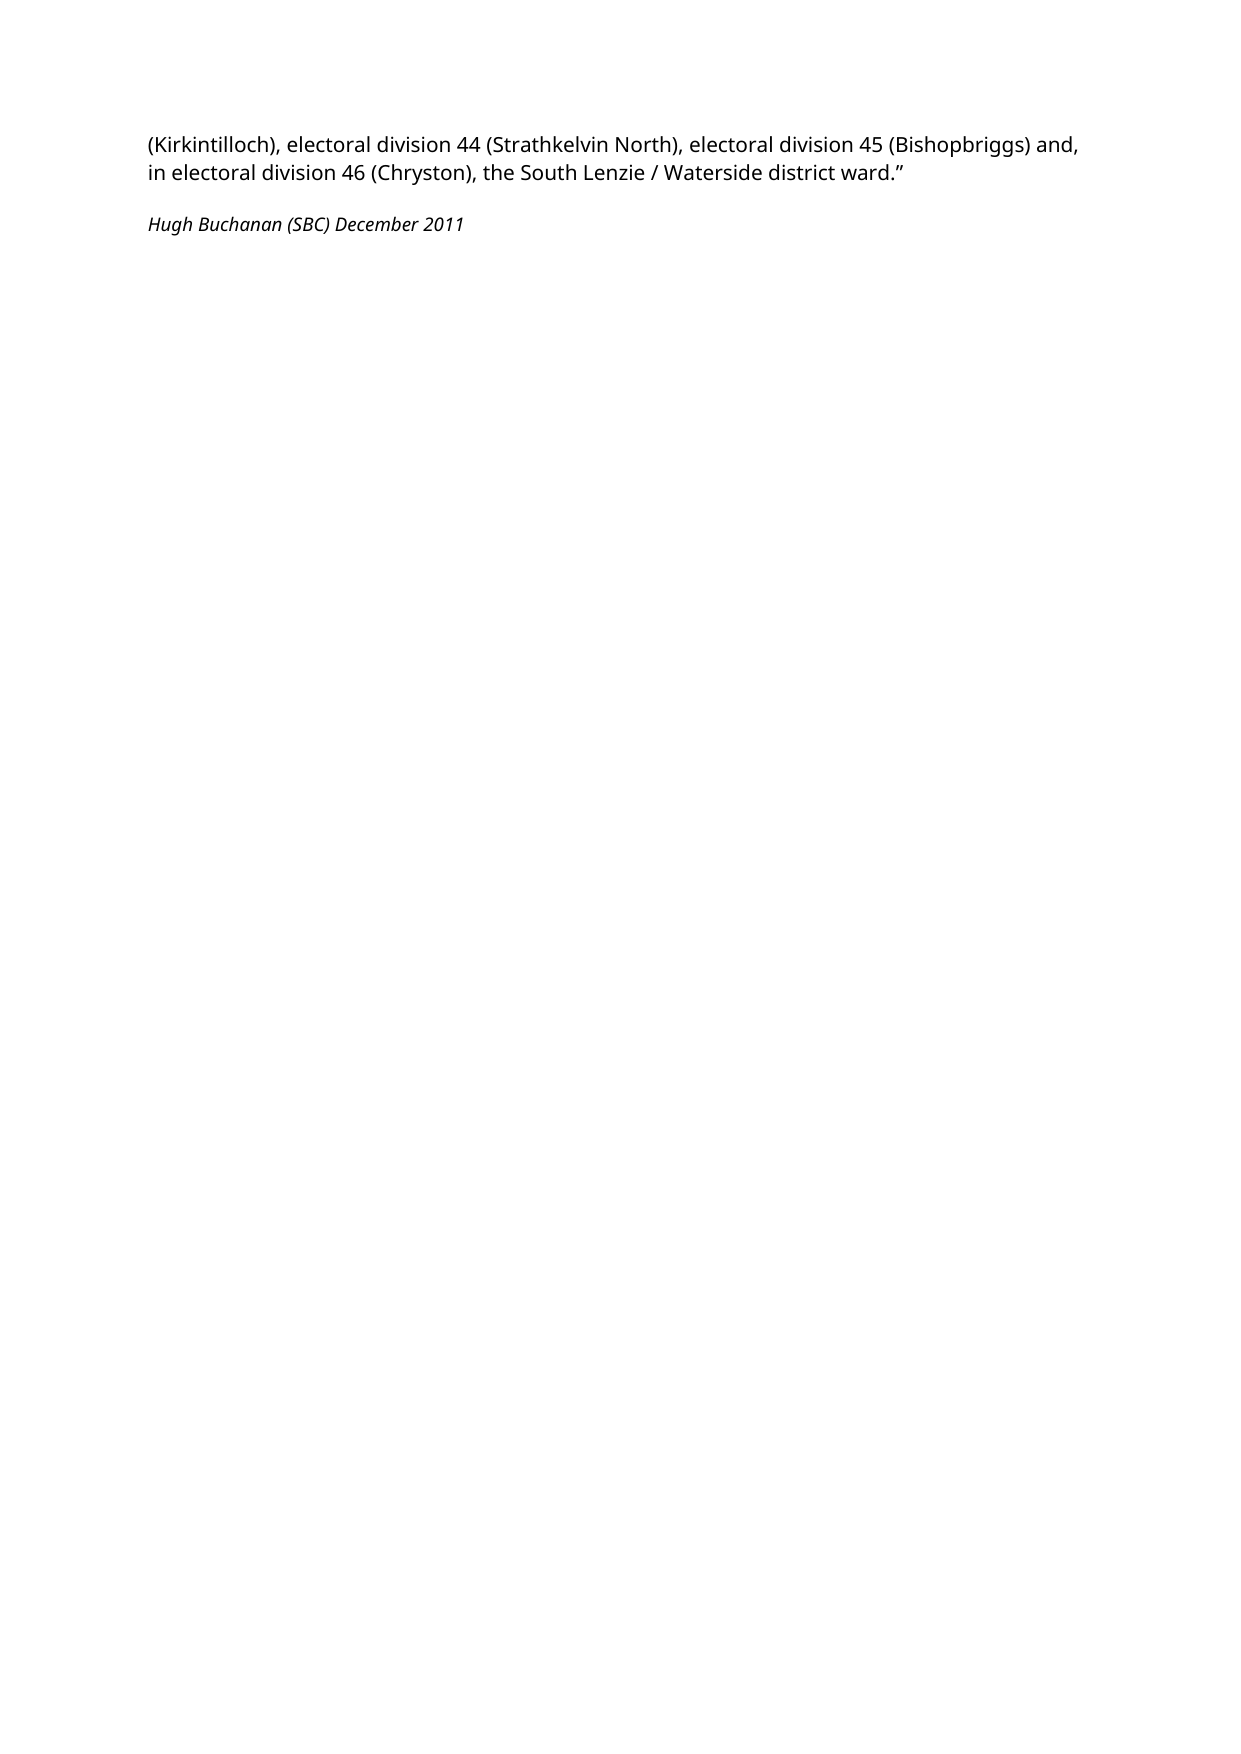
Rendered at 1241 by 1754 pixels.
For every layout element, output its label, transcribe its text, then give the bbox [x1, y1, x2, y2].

text Hugh Buchanan (SBC) December 2011 [148, 212, 1092, 237]
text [148, 130, 1092, 187]
